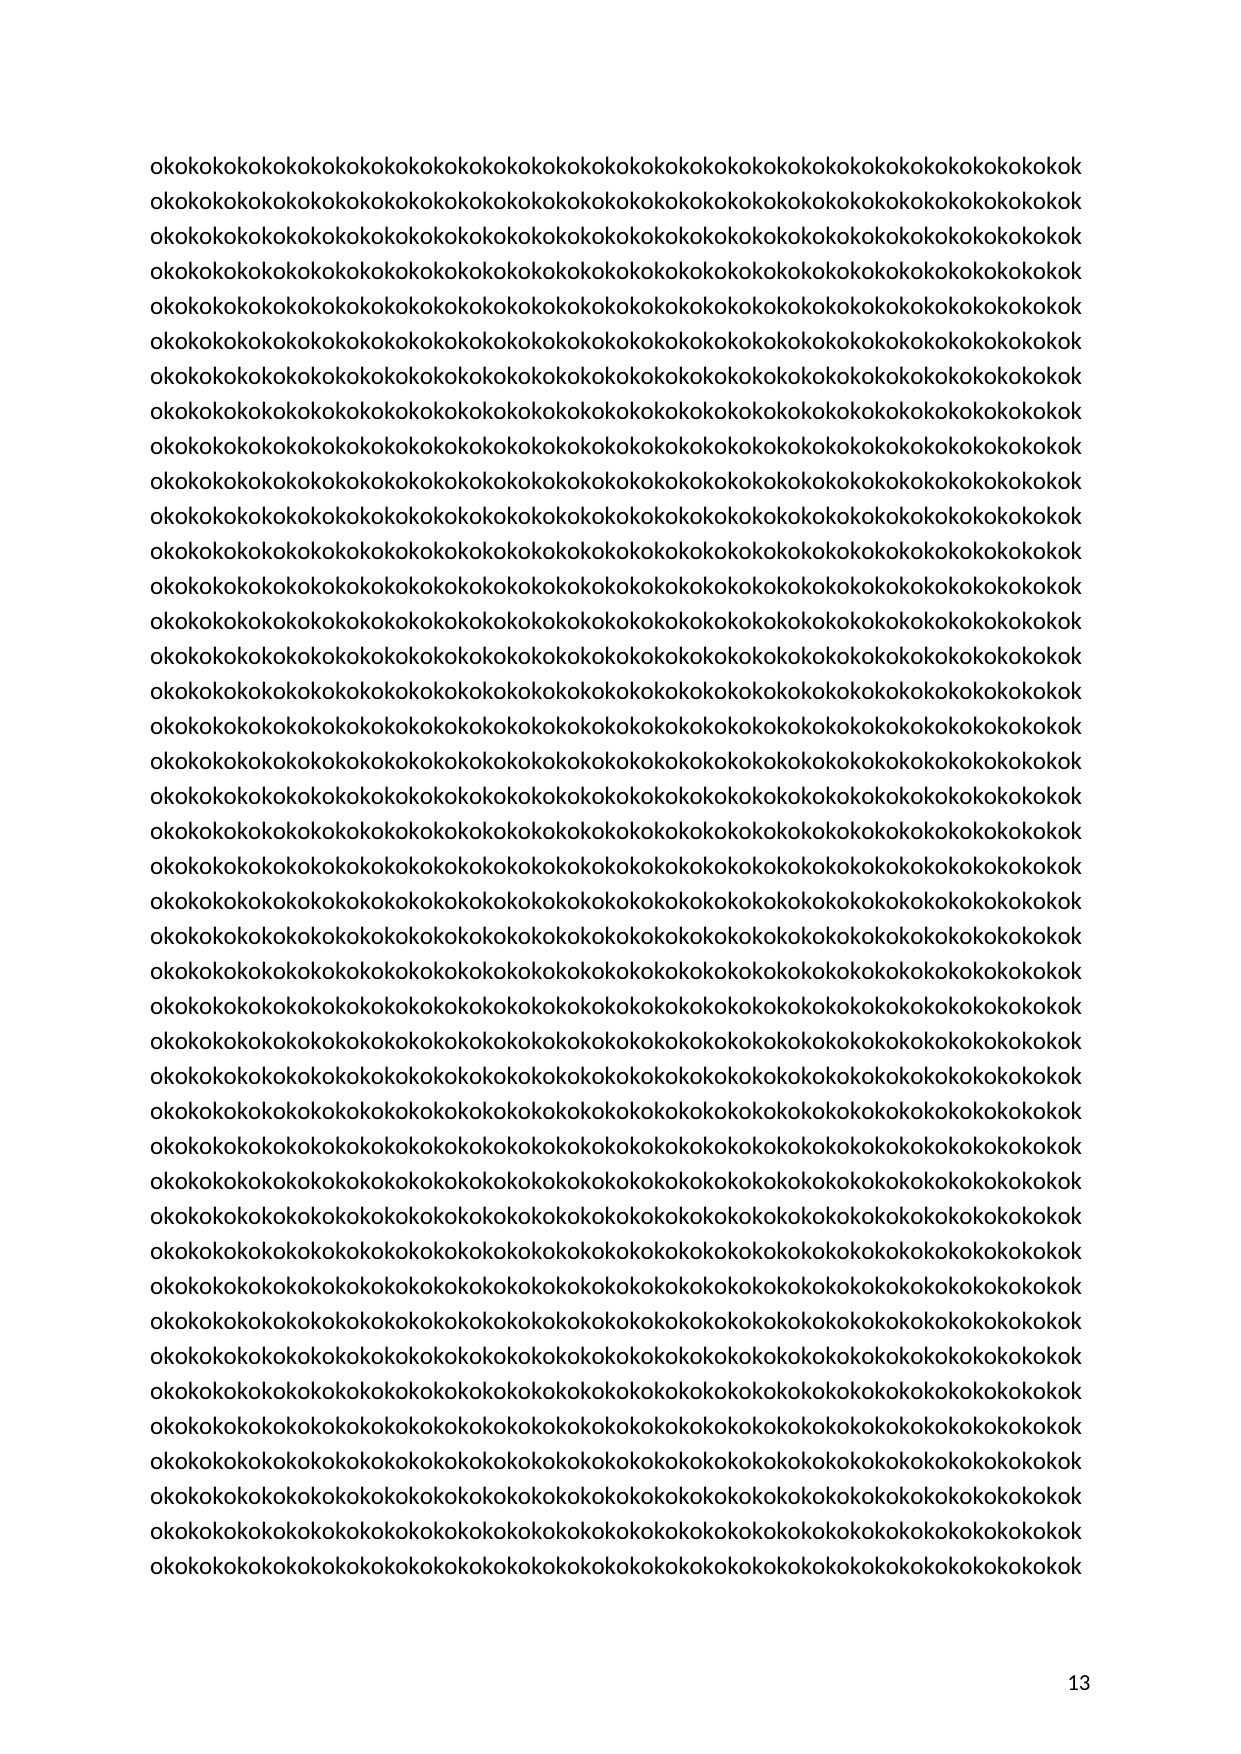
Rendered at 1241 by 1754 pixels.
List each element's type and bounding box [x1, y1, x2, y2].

text [150, 150, 1090, 1581]
